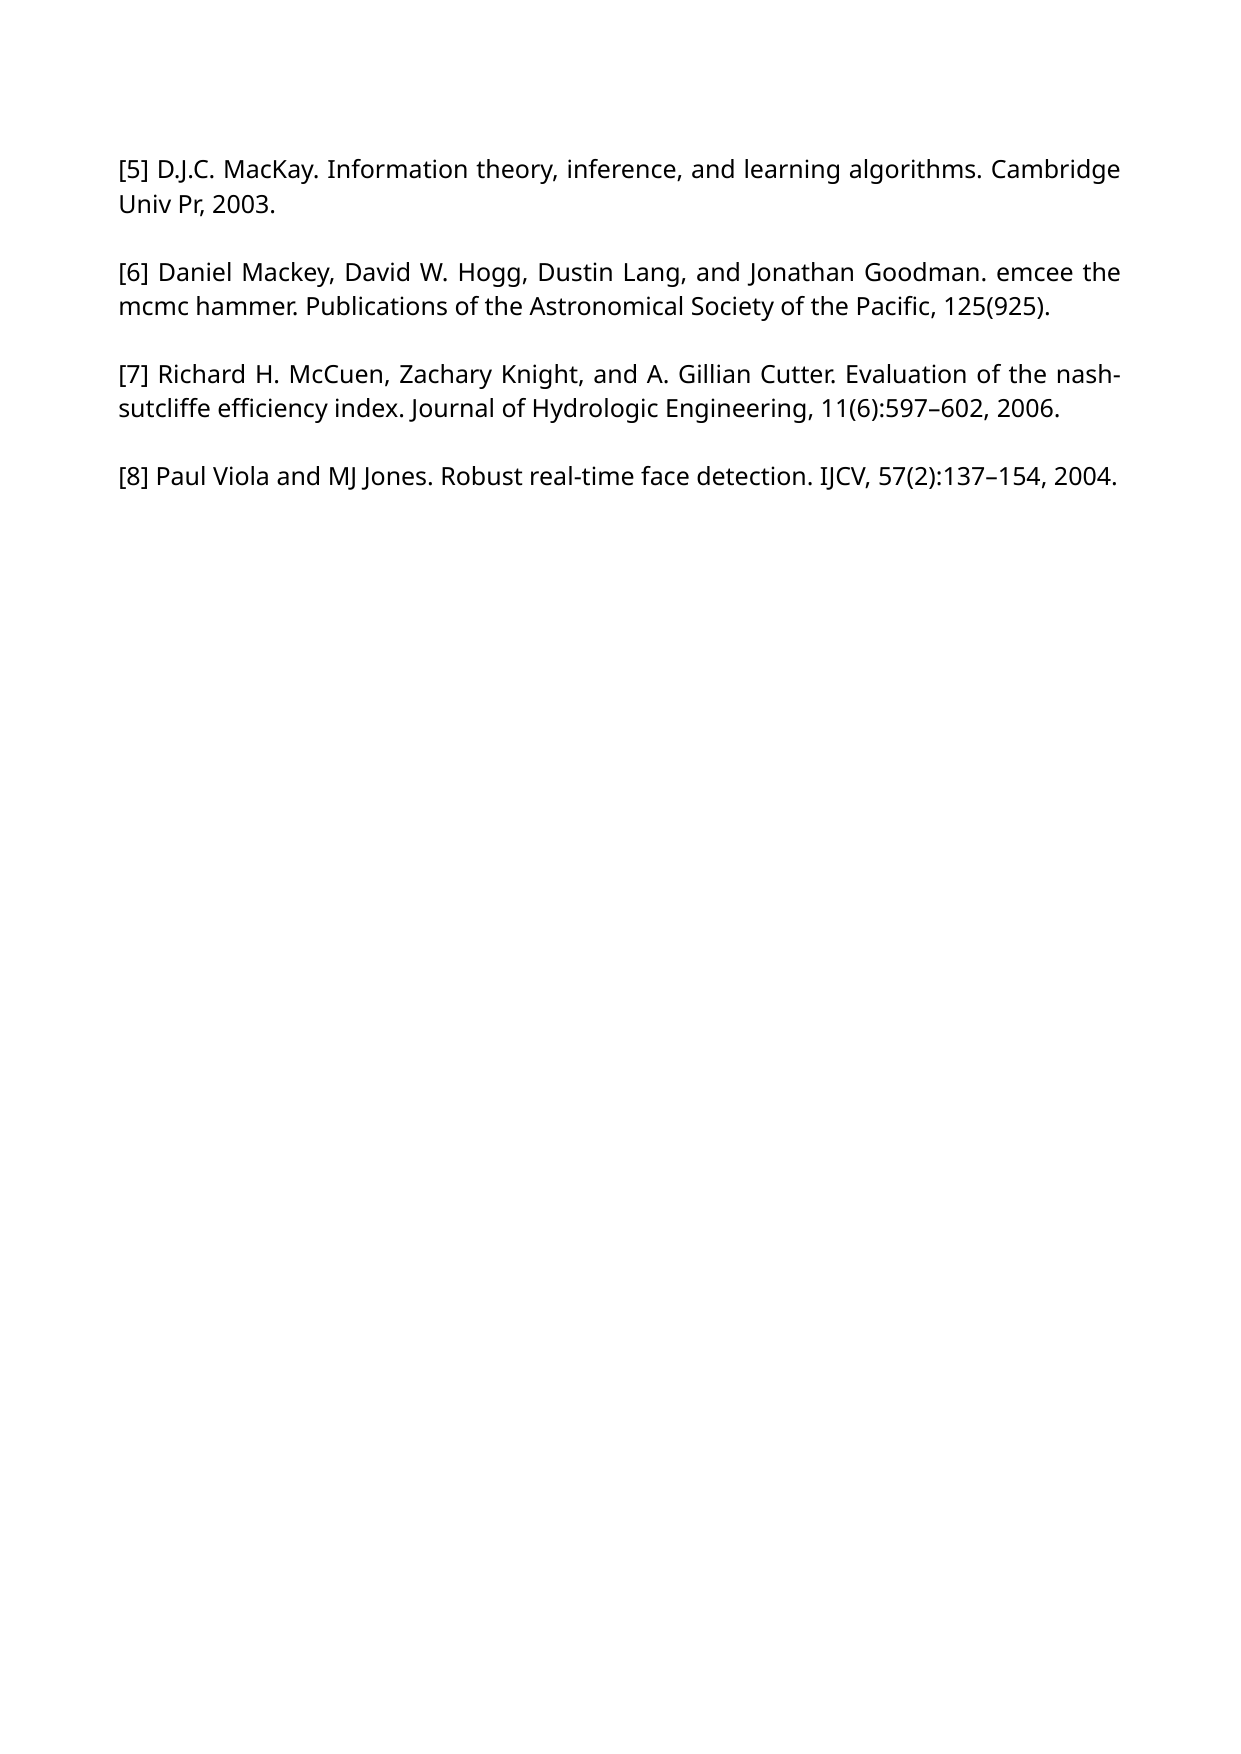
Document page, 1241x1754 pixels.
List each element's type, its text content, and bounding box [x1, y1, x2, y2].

text [5] D.J.C. MacKay. Information theory, inference, and learning algorithms. Cambridge Univ Pr, 2003. [118, 152, 1122, 220]
text [6] Daniel Mackey, David W. Hogg, Dustin Lang, and Jonathan Goodman. emcee the mcmc hammer. Publications of the Astronomical Society of the Pacific, 125(925). [118, 254, 1122, 322]
text [7] Richard H. McCuen, Zachary Knight, and A. Gillian Cutter. Evaluation of the nash-sutcliffe efficiency index. Journal of Hydrologic Engineering, 11(6):597–602, 2006. [118, 357, 1122, 425]
text [8] Paul Viola and MJ Jones. Robust real-time face detection. IJCV, 57(2):137–154, 2004. [118, 459, 1122, 493]
